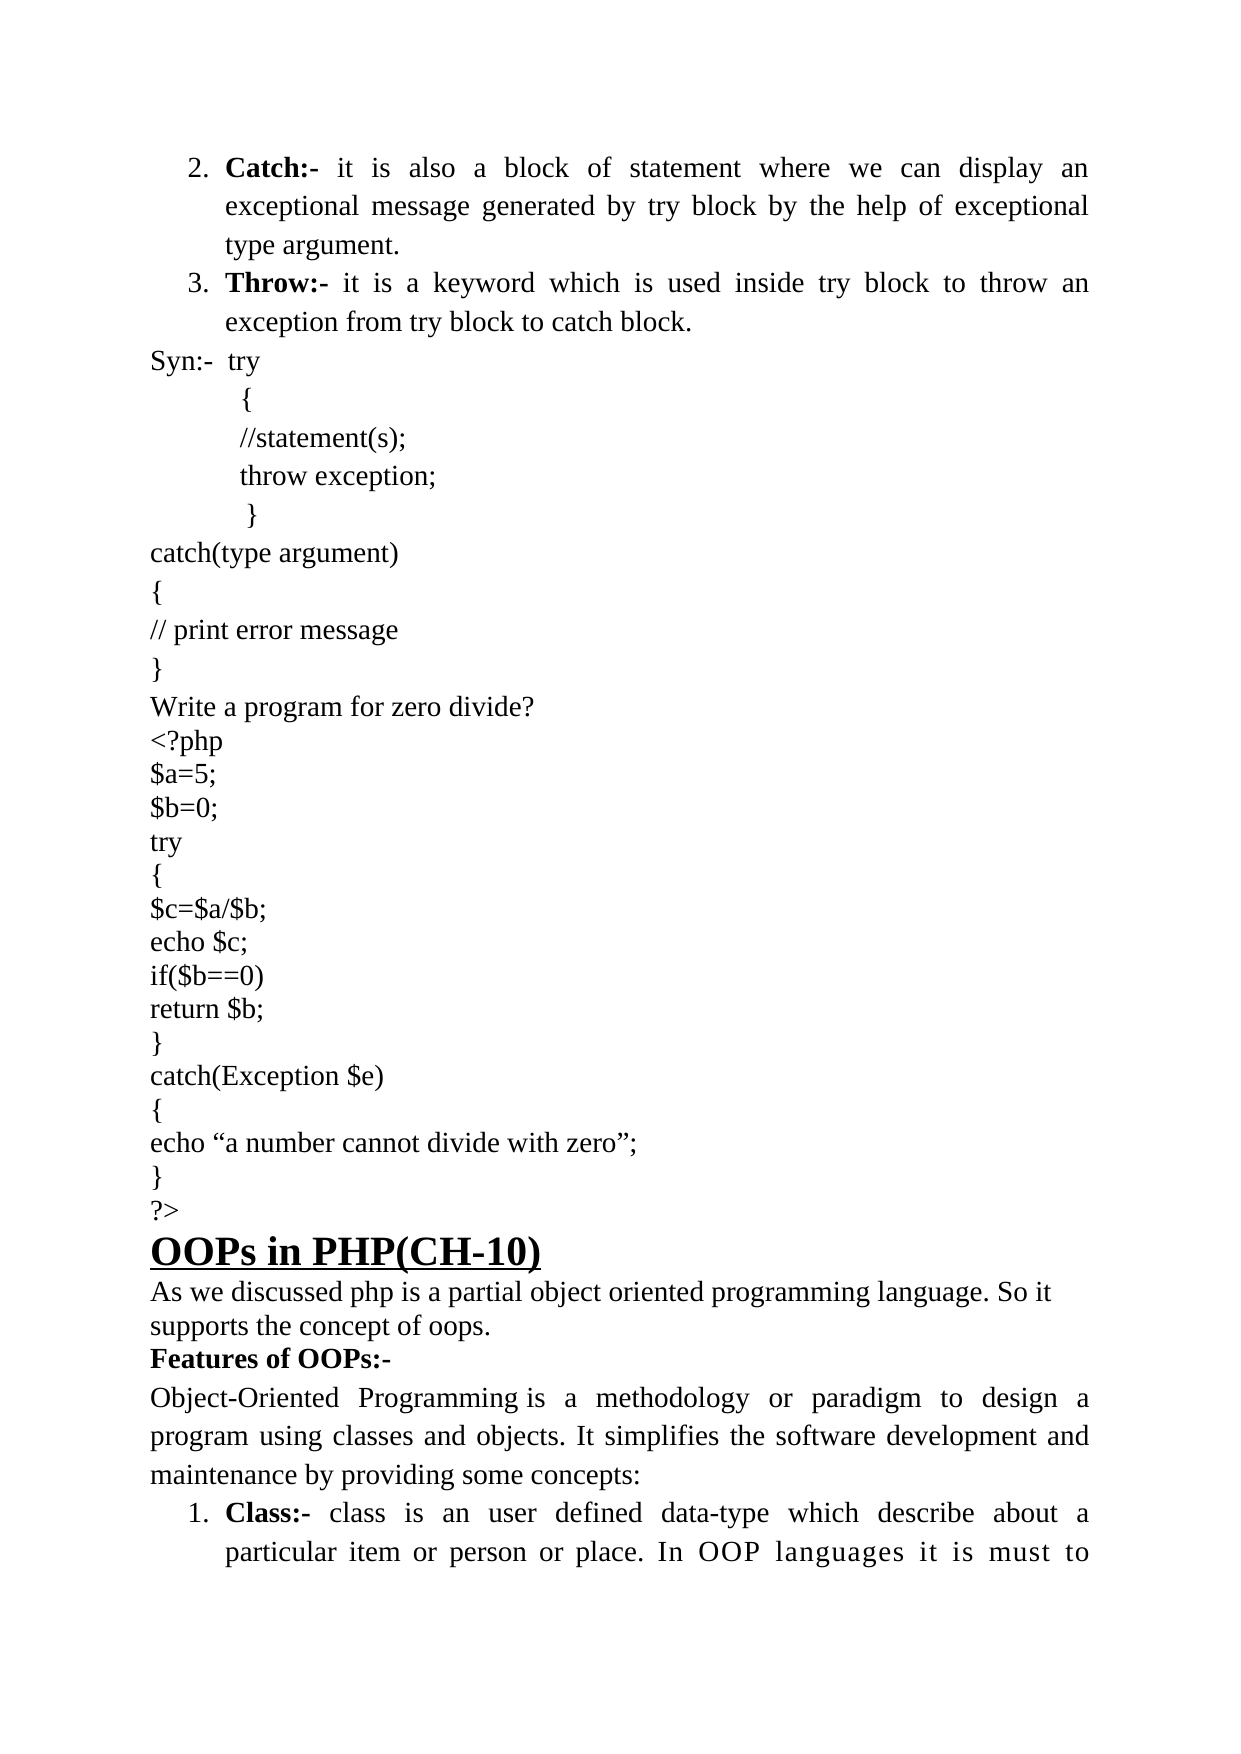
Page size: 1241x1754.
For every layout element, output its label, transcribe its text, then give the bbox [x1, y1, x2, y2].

text <?php [150, 723, 1090, 757]
text Features of OOPs:- [150, 1341, 1090, 1375]
list Throw:- it is a keyword which is used inside try block to throw an exception from try block to catch block. [187, 266, 1090, 338]
text echo $c; [150, 924, 1090, 958]
text } [150, 1159, 1090, 1193]
text ?> [150, 1193, 1090, 1226]
text // print error message [150, 612, 1090, 646]
text Object-Oriented Programming is a methodology or paradigm to design a program using classes and objects. It simplifies the software development and maintenance by providing some concepts: [150, 1452, 1090, 1490]
text { [150, 574, 1090, 607]
text if($b==0) [150, 958, 1090, 991]
text try [150, 824, 1090, 857]
text } [150, 1025, 1090, 1058]
text $b=0; [150, 790, 1090, 824]
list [187, 1495, 1090, 1567]
text $c=$a/$b; [150, 891, 1090, 924]
text echo “a number cannot divide with zero”; [150, 1126, 1090, 1159]
text As we discussed php is a partial object oriented programming language. So it supports the concept of oops. [150, 1274, 1090, 1341]
text Syn:- try [150, 343, 1090, 376]
text { [150, 381, 1090, 415]
text } [150, 497, 1090, 530]
text return $b; [150, 991, 1090, 1025]
text $a=5; [150, 757, 1090, 790]
text OOPs in PHP(CH-10) [150, 1226, 1090, 1274]
text } [150, 651, 1090, 684]
text Write a program for zero divide? [150, 689, 1090, 723]
text //statement(s); [150, 420, 1090, 453]
text { [150, 857, 1090, 891]
list Catch:- it is also a block of statement where we can display an exceptional message generated by try block by the help of exceptional type argument. [187, 150, 1090, 261]
text catch(type argument) [150, 535, 1090, 569]
text catch(Exception $e) [150, 1058, 1090, 1092]
text throw exception; [150, 458, 1090, 492]
text { [150, 1092, 1090, 1126]
